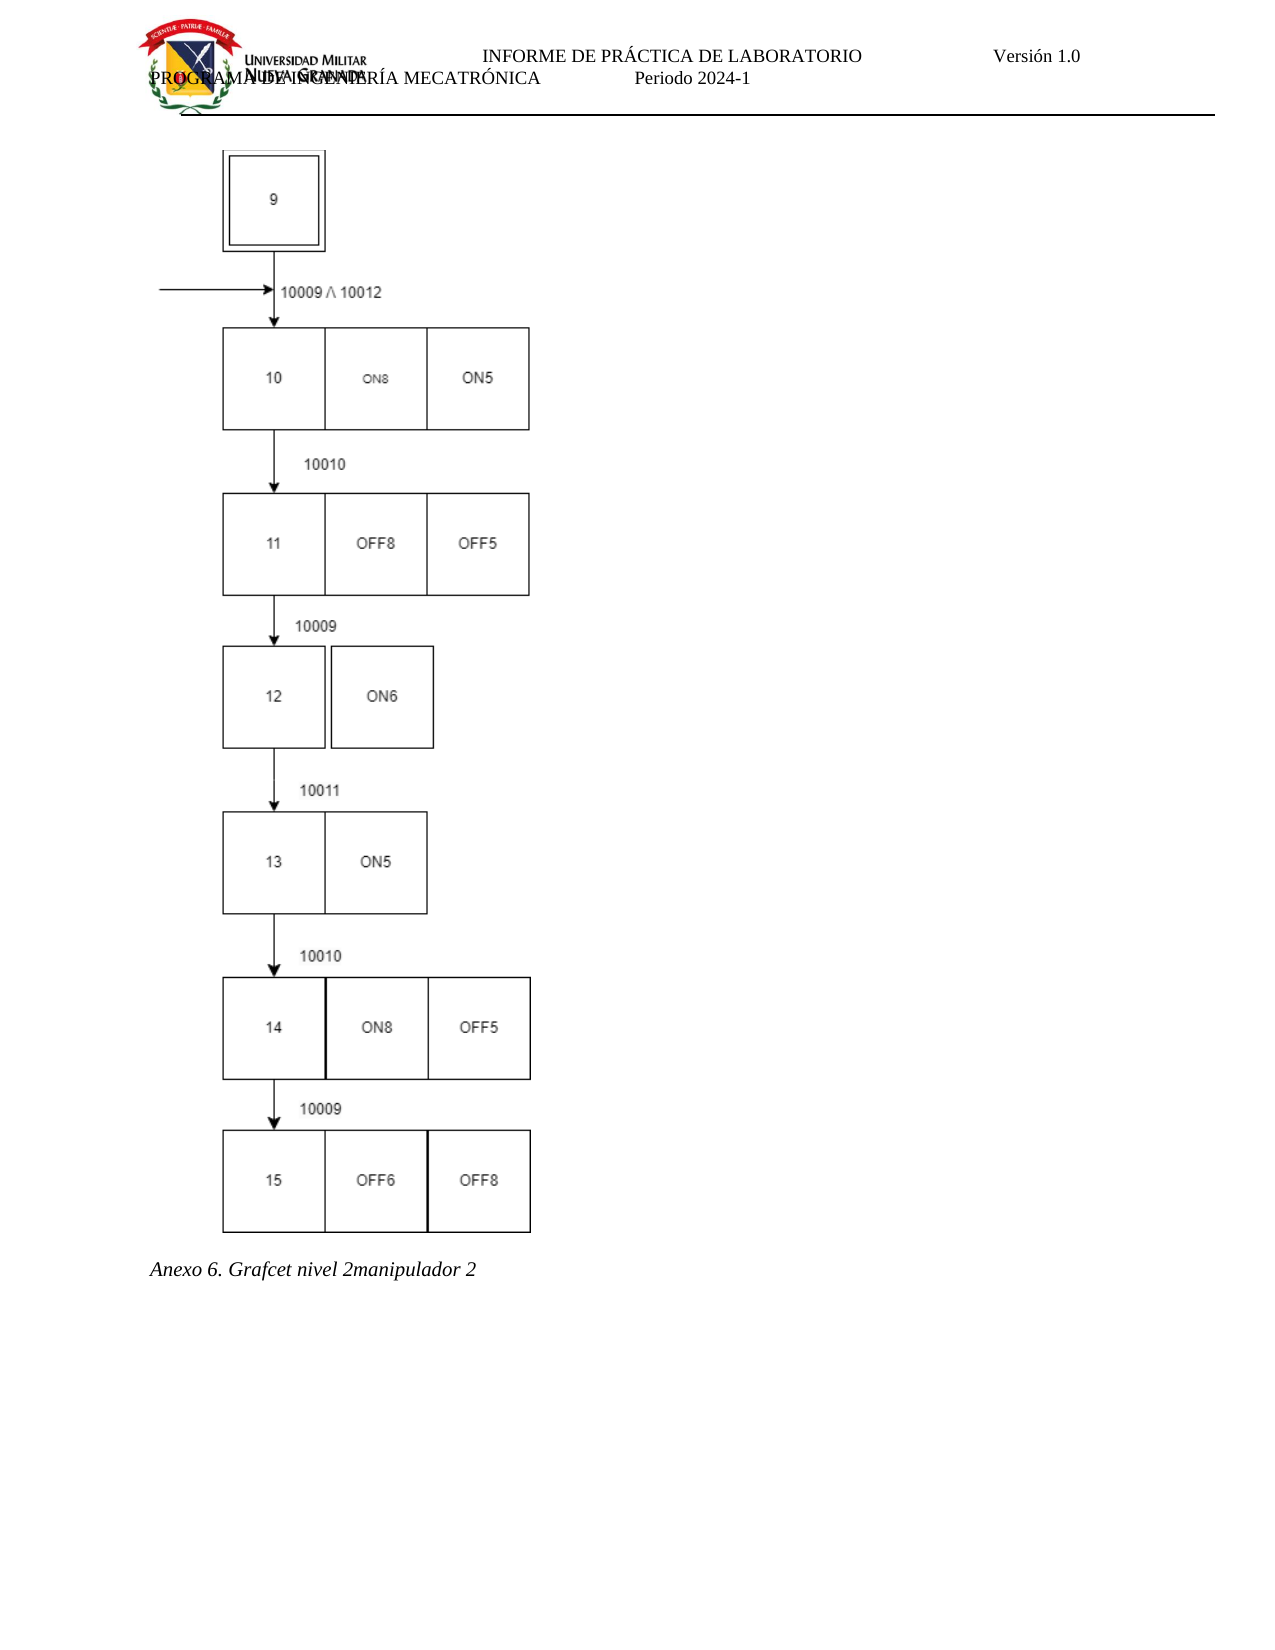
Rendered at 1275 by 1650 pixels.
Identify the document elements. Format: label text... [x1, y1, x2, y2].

picture [119, 15, 390, 118]
text Anexo 6. Grafcet nivel 2manipulador 2 [150, 1257, 1125, 1281]
picture [150, 150, 531, 1233]
